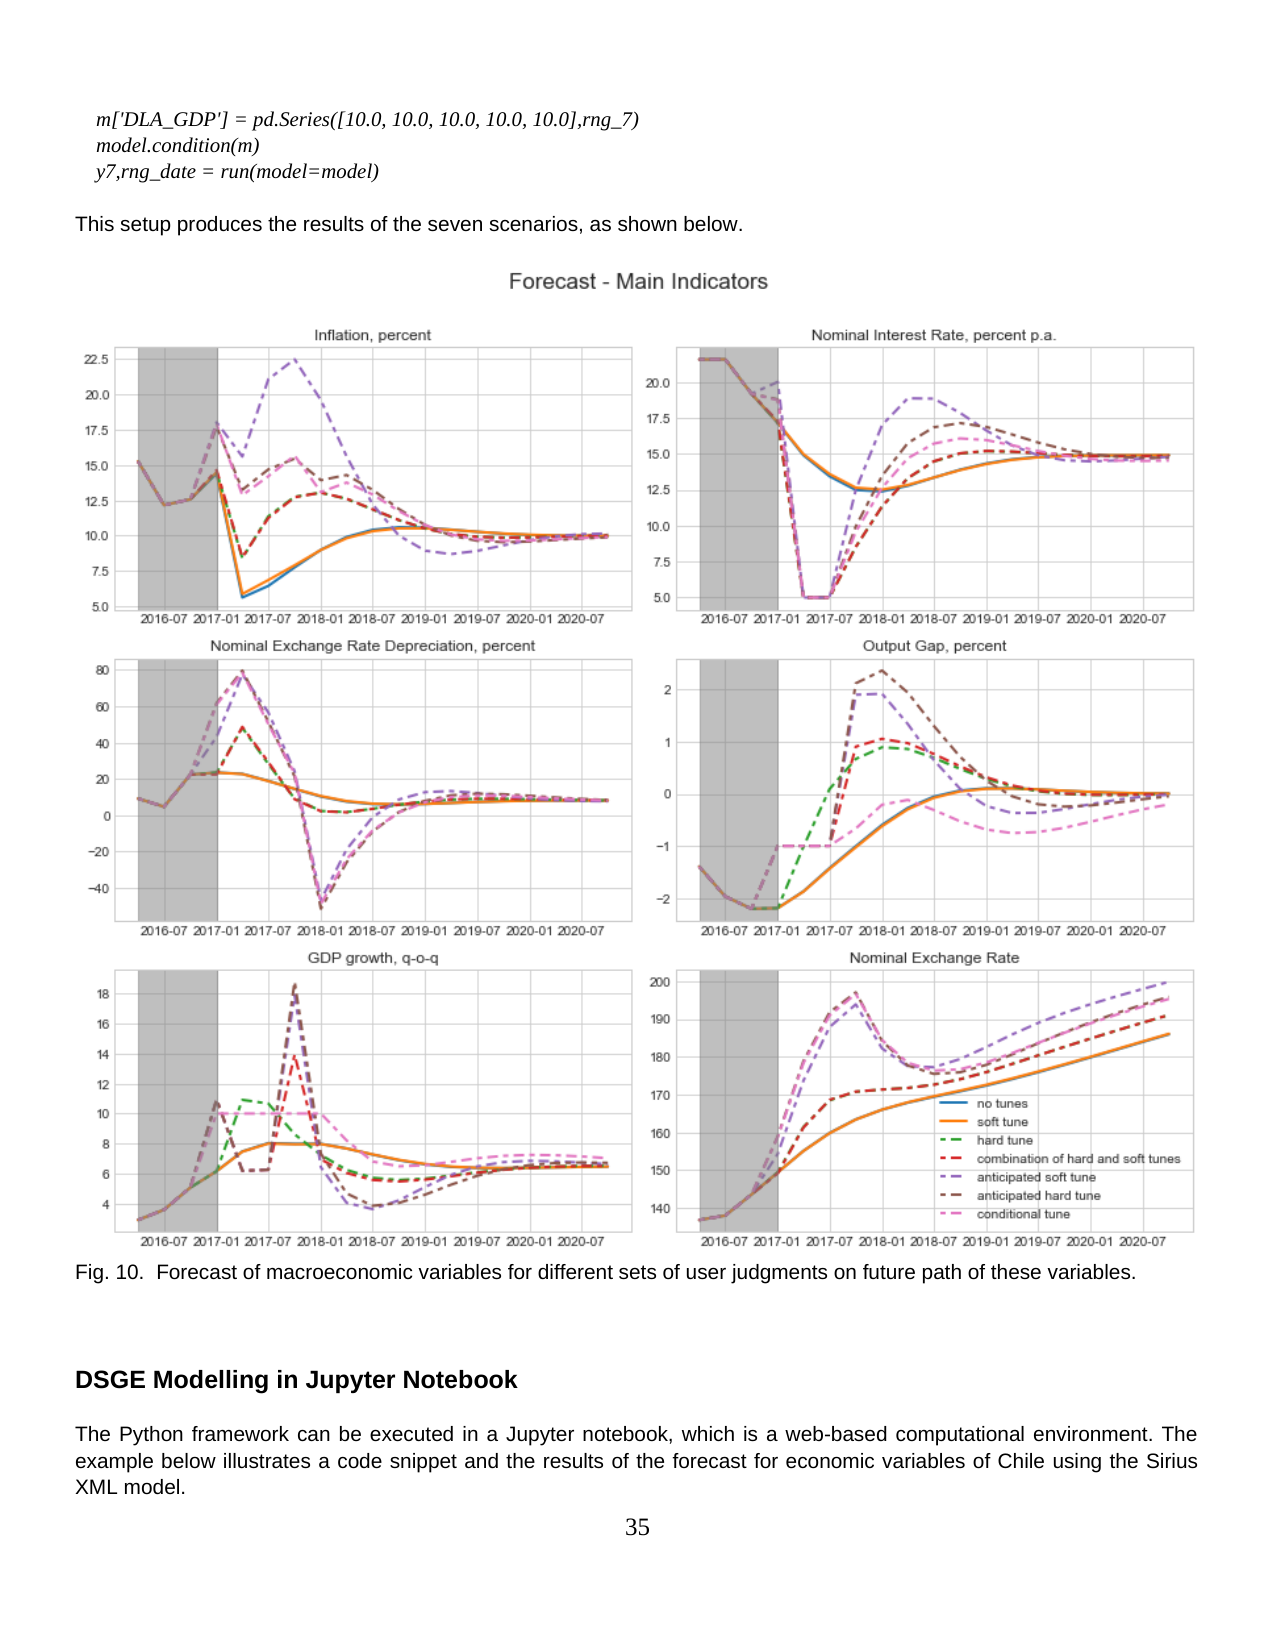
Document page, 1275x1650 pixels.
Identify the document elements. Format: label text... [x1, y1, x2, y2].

text Fig. 10. Forecast of macroeconomic variables for different sets of user judgments on future path of these variables. [75, 1260, 1200, 1284]
picture [75, 265, 1200, 1258]
text y7,rng_date = run(model=model) [75, 159, 1200, 183]
text This setup produces the results of the seven scenarios, as shown below. [75, 212, 1200, 236]
text m['DLA_GDP'] = pd.Series([10.0, 10.0, 10.0, 10.0, 10.0],rng_7) [75, 107, 1200, 131]
text model.condition(m) [75, 133, 1200, 157]
text The Python framework can be executed in a Jupyter notebook, which is a web-based computational environment. The example below illustrates a code snippet and the results of the forecast for economic variables of Chile using the Sirius XML model. [75, 1422, 1200, 1499]
subtitle DSGE Modelling in Jupyter Notebook [75, 1366, 1200, 1394]
